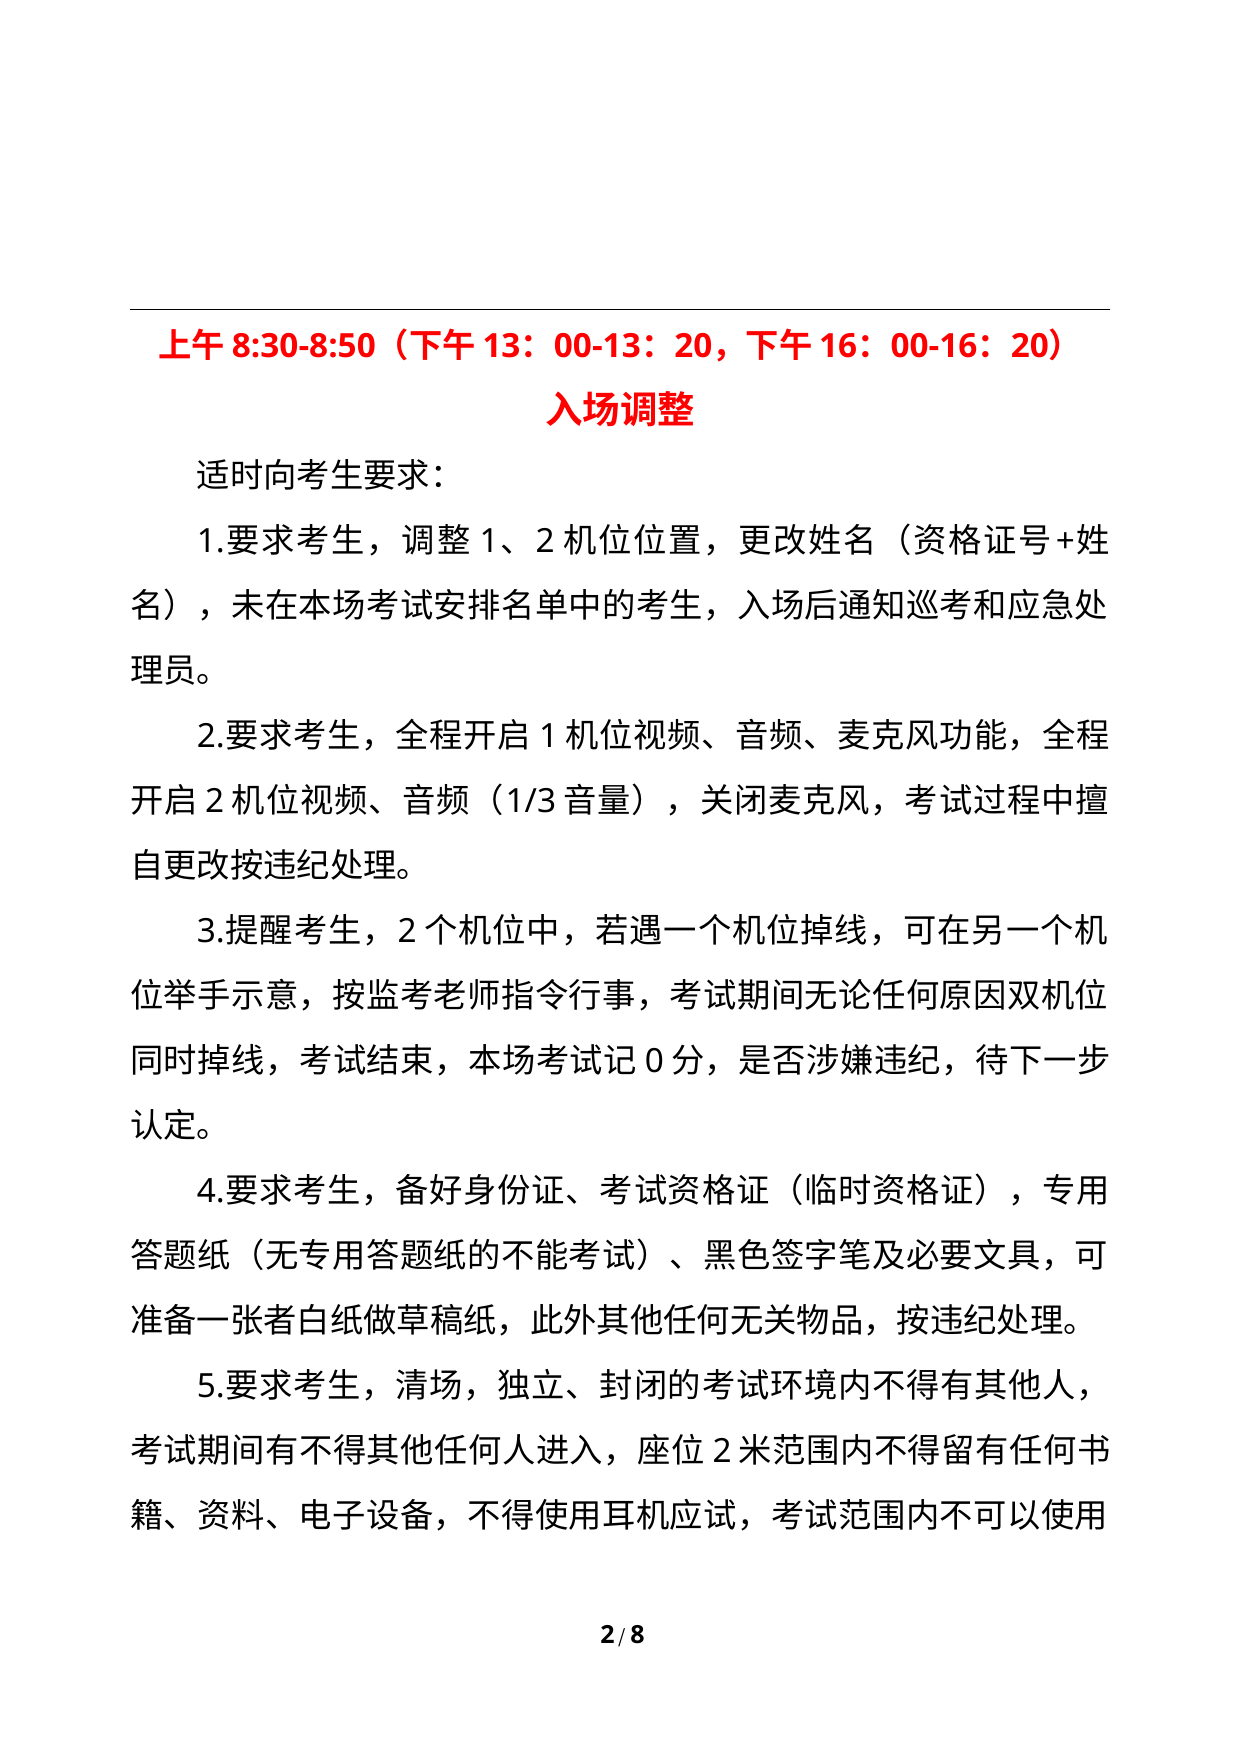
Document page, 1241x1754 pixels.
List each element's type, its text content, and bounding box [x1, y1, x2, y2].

text 1.要求考生，调整1、2机位位置，更改姓名（资格证号+姓名），未在本场考试安排名单中的考生，入场后通知巡考和应急处理员。 [130, 505, 1110, 700]
text 上午8:30-8:50（下午13：00-13：20，下午16：00-16：20） [130, 310, 1110, 375]
text 入场调整 [130, 375, 1110, 440]
text 2.要求考生，全程开启1机位视频、音频、麦克风功能，全程开启2机位视频、音频（1/3音量），关闭麦克风，考试过程中擅自更改按违纪处理。 [130, 700, 1110, 895]
text 4.要求考生，备好身份证、考试资格证（临时资格证），专用答题纸（无专用答题纸的不能考试）、黑色签字笔及必要文具，可准备一张者白纸做草稿纸，此外其他任何无关物品，按违纪处理。 [130, 1155, 1110, 1350]
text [130, 1350, 1110, 1545]
text 适时向考生要求： [130, 440, 1110, 505]
text 3.提醒考生，2个机位中，若遇一个机位掉线，可在另一个机位举手示意，按监考老师指令行事，考试期间无论任何原因双机位同时掉线，考试结束，本场考试记0分，是否涉嫌违纪，待下一步认定。 [130, 895, 1110, 1155]
